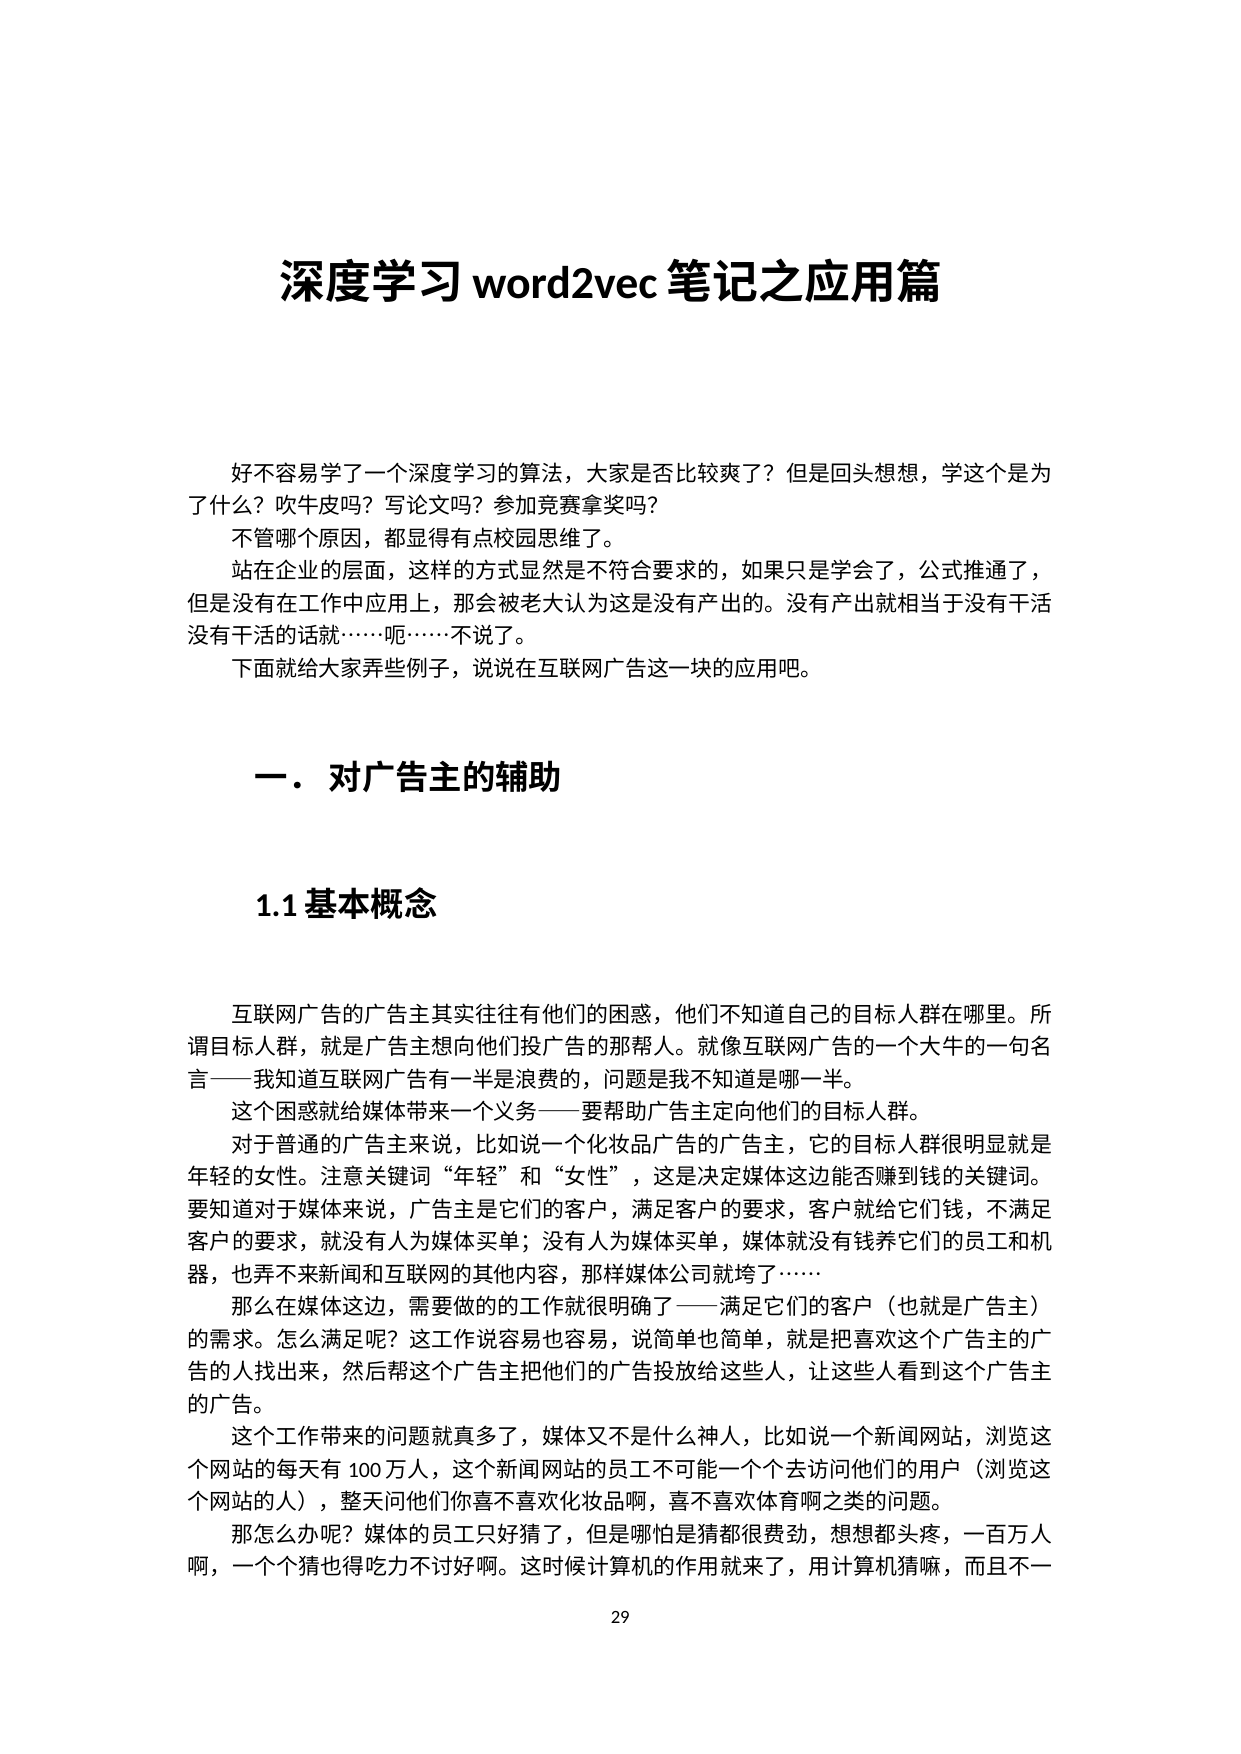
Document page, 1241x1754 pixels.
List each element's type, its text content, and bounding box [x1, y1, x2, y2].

subtitle 1.1基本概念 [187, 869, 1053, 934]
text 那么在媒体这边，需要做的的工作就很明确了——满足它们的客户（也就是广告主）的需求。怎么满足呢？这工作说容易也容易，说简单也简单，就是把喜欢这个广告主的广告的人找出来，然后帮这个广告主把他们的广告投放给这些人，让这些人看到这个广告主的广告。 [187, 1289, 1053, 1419]
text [187, 1516, 1053, 1581]
text 对于普通的广告主来说，比如说一个化妆品广告的广告主，它的目标人群很明显就是年轻的女性。注意关键词“年轻”和“女性”，这是决定媒体这边能否赚到钱的关键词。要知道对于媒体来说，广告主是它们的客户，满足客户的要求，客户就给它们钱，不满足客户的要求，就没有人为媒体买单；没有人为媒体买单，媒体就没有钱养它们的员工和机器，也弄不来新闻和互联网的其他内容，那样媒体公司就垮了…… [187, 1126, 1053, 1289]
text 下面就给大家弄些例子，说说在互联网广告这一块的应用吧。 [187, 650, 1053, 683]
text 不管哪个原因，都显得有点校园思维了。 [187, 520, 1053, 553]
subtitle 一． 对广告主的辅助 [187, 742, 1053, 807]
text 好不容易学了一个深度学习的算法，大家是否比较爽了？但是回头想想，学这个是为了什么？吹牛皮吗？写论文吗？参加竞赛拿奖吗？ [187, 455, 1053, 520]
text 这个困惑就给媒体带来一个义务——要帮助广告主定向他们的目标人群。 [187, 1094, 1053, 1126]
text 这个工作带来的问题就真多了，媒体又不是什么神人，比如说一个新闻网站，浏览这个网站的每天有100万人，这个新闻网站的员工不可能一个个去访问他们的用户（浏览这个网站的人），整天问他们你喜不喜欢化妆品啊，喜不喜欢体育啊之类的问题。 [187, 1419, 1053, 1516]
subtitle 深度学习word2vec笔记之应用篇 [187, 230, 1053, 327]
text 站在企业的层面，这样的方式显然是不符合要求的，如果只是学会了，公式推通了，但是没有在工作中应用上，那会被老大认为这是没有产出的。没有产出就相当于没有干活，没有干活的话就……呃……不说了。 [187, 553, 1053, 650]
text 互联网广告的广告主其实往往有他们的困惑，他们不知道自己的目标人群在哪里。所谓目标人群，就是广告主想向他们投广告的那帮人。就像互联网广告的一个大牛的一句名言——我知道互联网广告有一半是浪费的，问题是我不知道是哪一半。 [187, 996, 1053, 1094]
